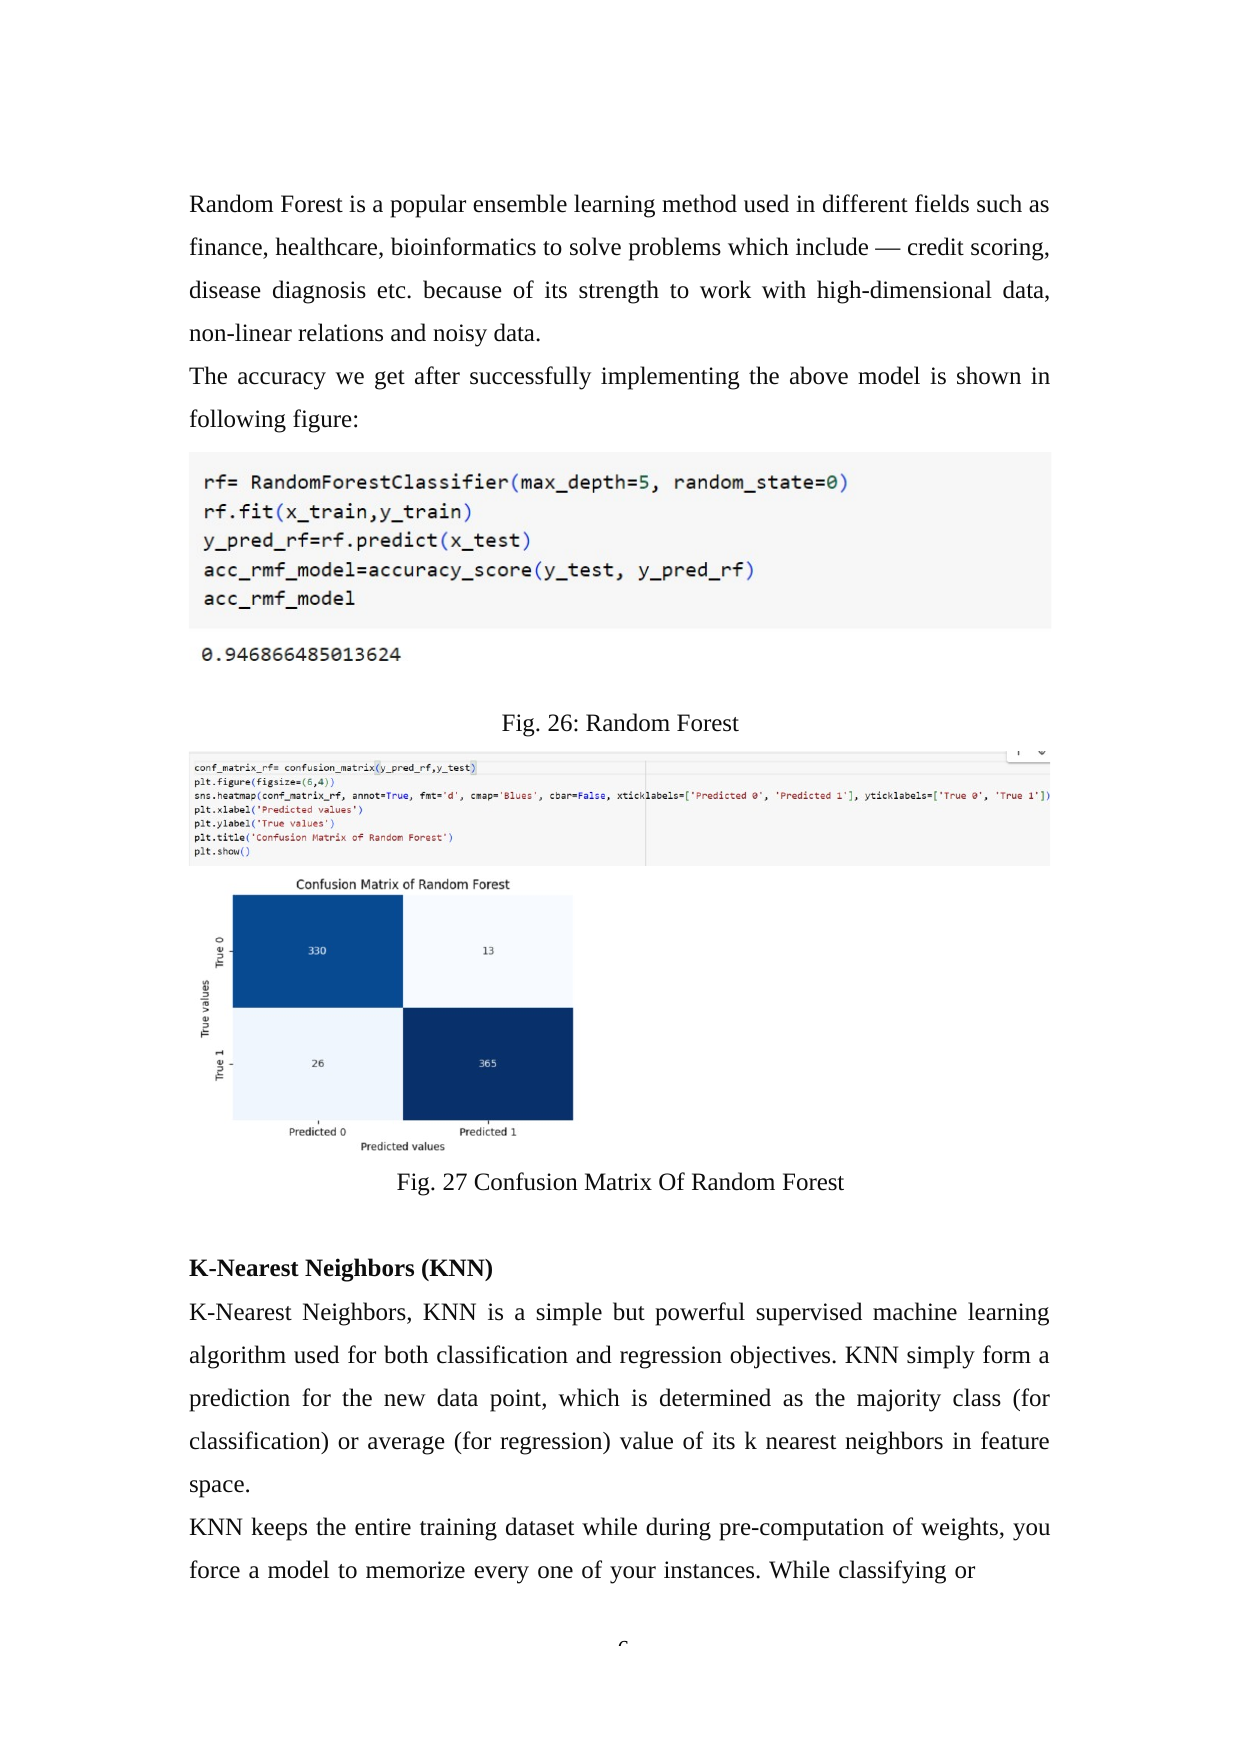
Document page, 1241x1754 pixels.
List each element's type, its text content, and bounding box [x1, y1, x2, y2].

picture [188, 452, 1052, 661]
text Random Forest is a popular ensemble learning method used in different fields such as finance, healthcare, bioinformatics to solve problems which include — credit scoring, disease diagnosis etc. because of its strength to work with high-dimensional data, non-linear relations and noisy data. [189, 189, 1052, 347]
text The accuracy we get after successfully implementing the above model is shown in following figure: [189, 361, 1051, 433]
text Fig. 26: Random Forest [167, 708, 1073, 737]
text K-Nearest Neighbors, KNN is a simple but powerful supervised machine learning algorithm used for both classification and regression objectives. KNN simply form a prediction for the new data point, which is determined as the majority class (for classification) or average (for regression) value of its k nearest neighbors in feature space. [189, 1297, 1051, 1498]
picture [188, 751, 1051, 1151]
subtitle K-Nearest Neighbors (KNN) [189, 1253, 1144, 1282]
text KNN keeps the entire training dataset while during pre-computation of weights, you force a model to memorize every one of your instances. While classifying or [189, 1512, 1052, 1584]
